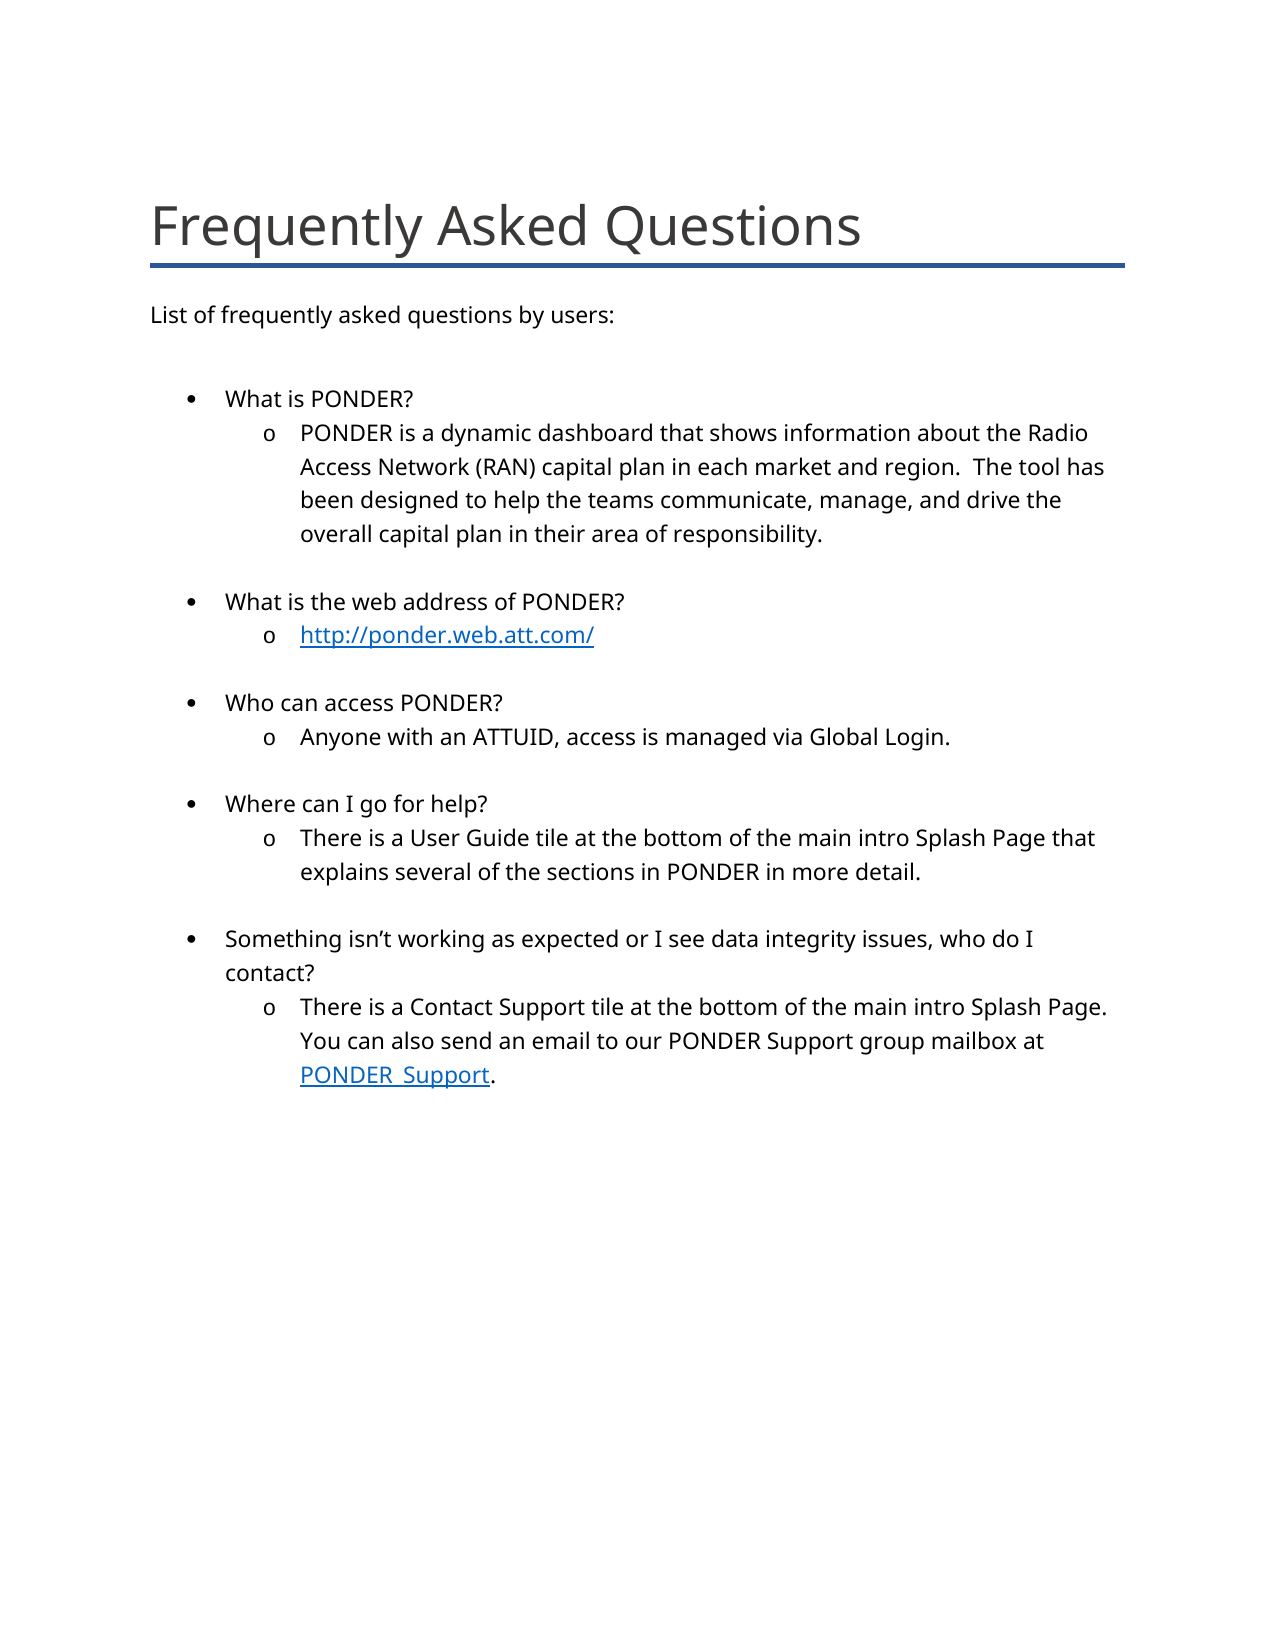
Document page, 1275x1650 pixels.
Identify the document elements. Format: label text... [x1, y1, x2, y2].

list Anyone with an ATTUID, access is managed via Global Login. [262, 721, 1125, 752]
list Who can access PONDER? [187, 687, 1125, 718]
list There is a User Guide tile at the bottom of the main intro Splash Page that explains several of the sections in PONDER in more detail. [262, 822, 1125, 887]
list PONDER is a dynamic dashboard that shows information about the Radio Access Network (RAN) capital plan in each market and region. The tool has been designed to help the teams communicate, manage, and drive the overall capital plan in their area of responsibility. [262, 417, 1125, 549]
list What is PONDER? [187, 383, 1125, 414]
list http://ponder.web.att.com/ [262, 619, 1125, 651]
list Where can I go for help? [187, 788, 1125, 819]
subtitle Frequently Asked Questions [150, 187, 1125, 263]
list There is a Contact Support tile at the bottom of the main intro Splash Page. You can also send an email to our PONDER Support group mailbox at PONDER_Support. [262, 991, 1125, 1090]
text List of frequently asked questions by users: [150, 299, 1125, 330]
list Something isn’t working as expected or I see data integrity issues, who do I contact? [187, 923, 1125, 988]
list What is the web address of PONDER? [187, 586, 1125, 617]
